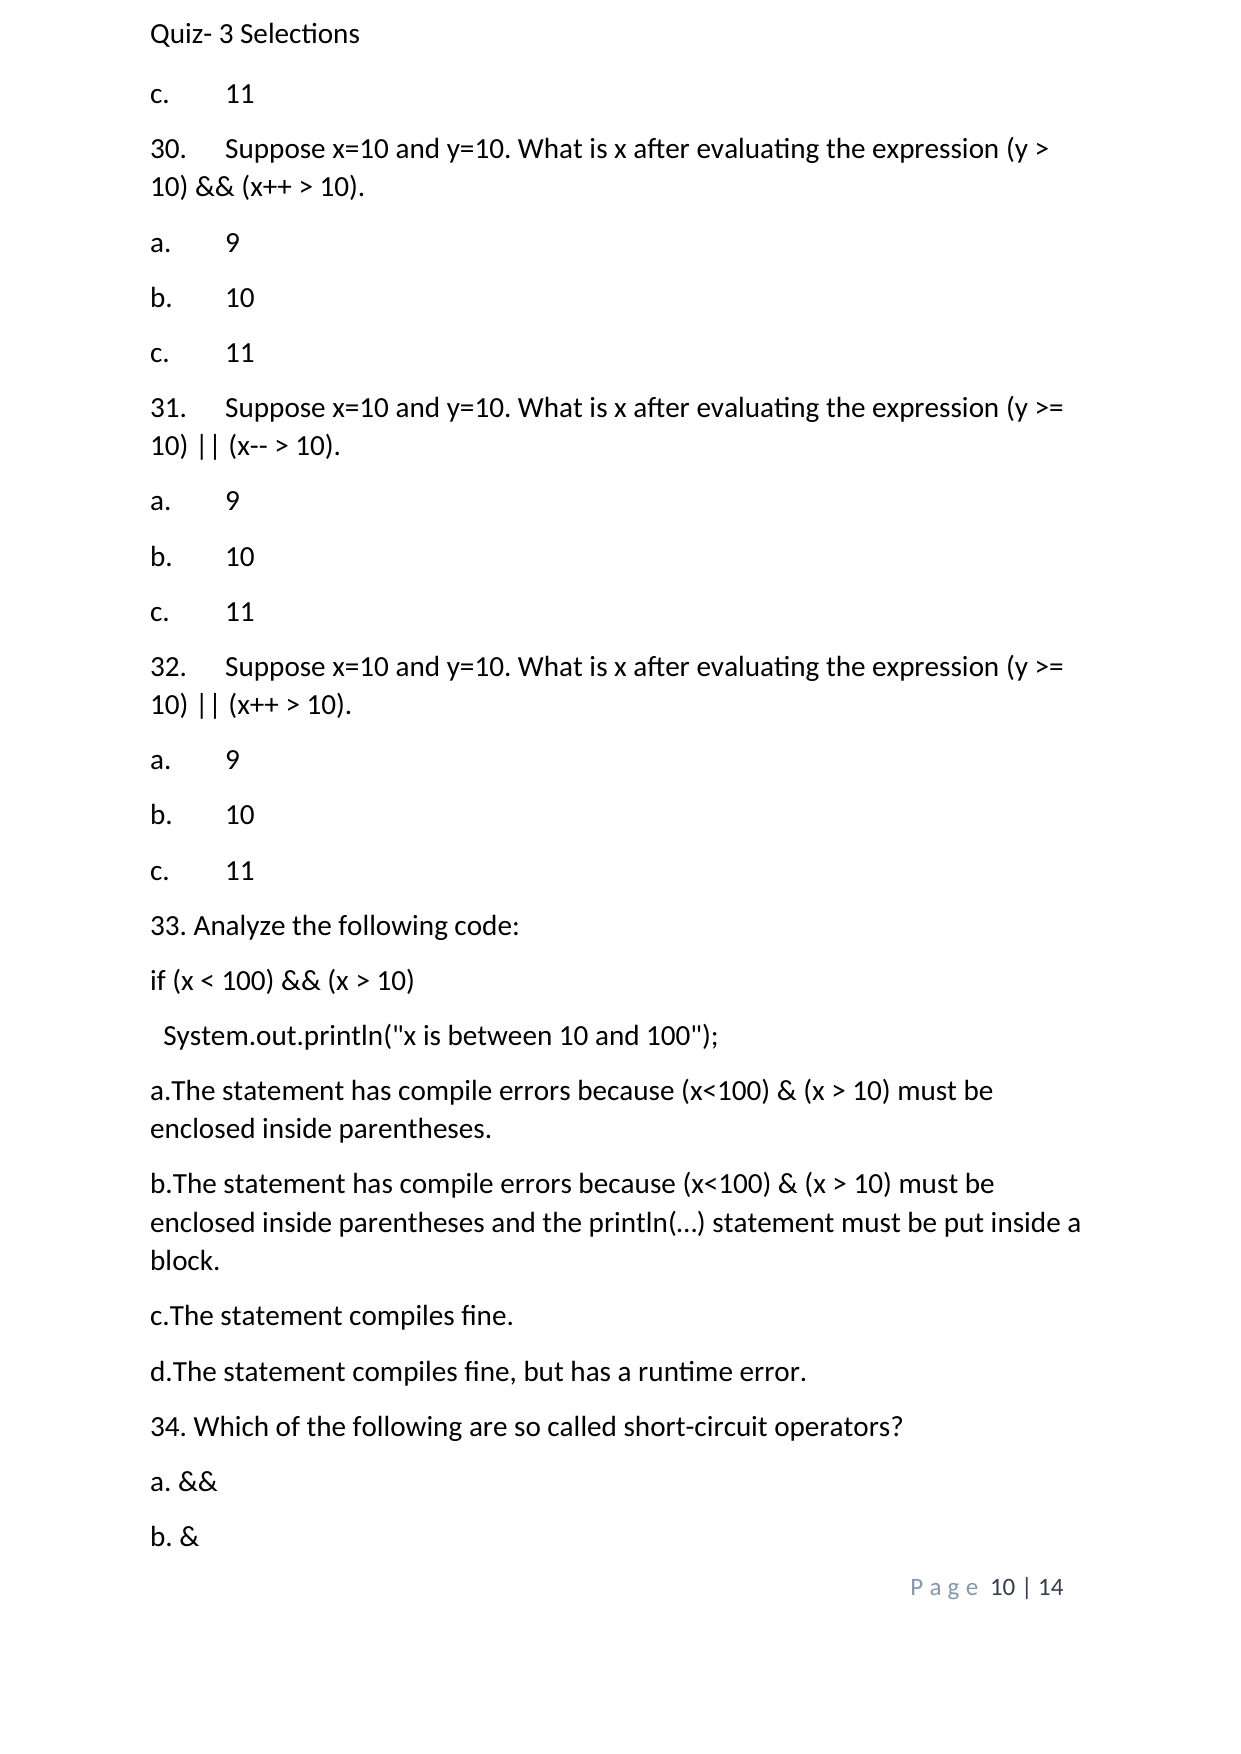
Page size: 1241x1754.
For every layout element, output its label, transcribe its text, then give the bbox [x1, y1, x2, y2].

text c. 11 [150, 852, 1090, 887]
text 32. Suppose x=10 and y=10. What is x after evaluating the expression (y >= 10) || (x++ > 10). [150, 648, 1090, 722]
text b. & [150, 1518, 1090, 1553]
text a. && [150, 1463, 1090, 1498]
text a. 9 [150, 224, 1090, 259]
text b. 10 [150, 796, 1090, 832]
text 33. Analyze the following code: [150, 907, 1090, 942]
text a. 9 [150, 482, 1090, 518]
text c. 11 [150, 75, 1090, 111]
text b.The statement has compile errors because (x<100) & (x > 10) must be enclosed inside parentheses and the println(…) statement must be put inside a block. [150, 1166, 1090, 1278]
text c. 11 [150, 593, 1090, 628]
text c.The statement compiles fine. [150, 1297, 1090, 1333]
text a. 9 [150, 741, 1090, 777]
text a.The statement has compile errors because (x<100) & (x > 10) must be enclosed inside parentheses. [150, 1072, 1090, 1146]
text if (x < 100) && (x > 10) [150, 962, 1090, 997]
text b. 10 [150, 538, 1090, 573]
text c. 11 [150, 334, 1090, 369]
text 30. Suppose x=10 and y=10. What is x after evaluating the expression (y > 10) && (x++ > 10). [150, 130, 1090, 204]
text 34. Which of the following are so called short-circuit operators? [150, 1408, 1090, 1443]
text 31. Suppose x=10 and y=10. What is x after evaluating the expression (y >= 10) || (x-- > 10). [150, 389, 1090, 463]
text b. 10 [150, 279, 1090, 314]
text d.The statement compiles fine, but has a runtime error. [150, 1353, 1090, 1388]
text System.out.println("x is between 10 and 100"); [150, 1017, 1090, 1052]
